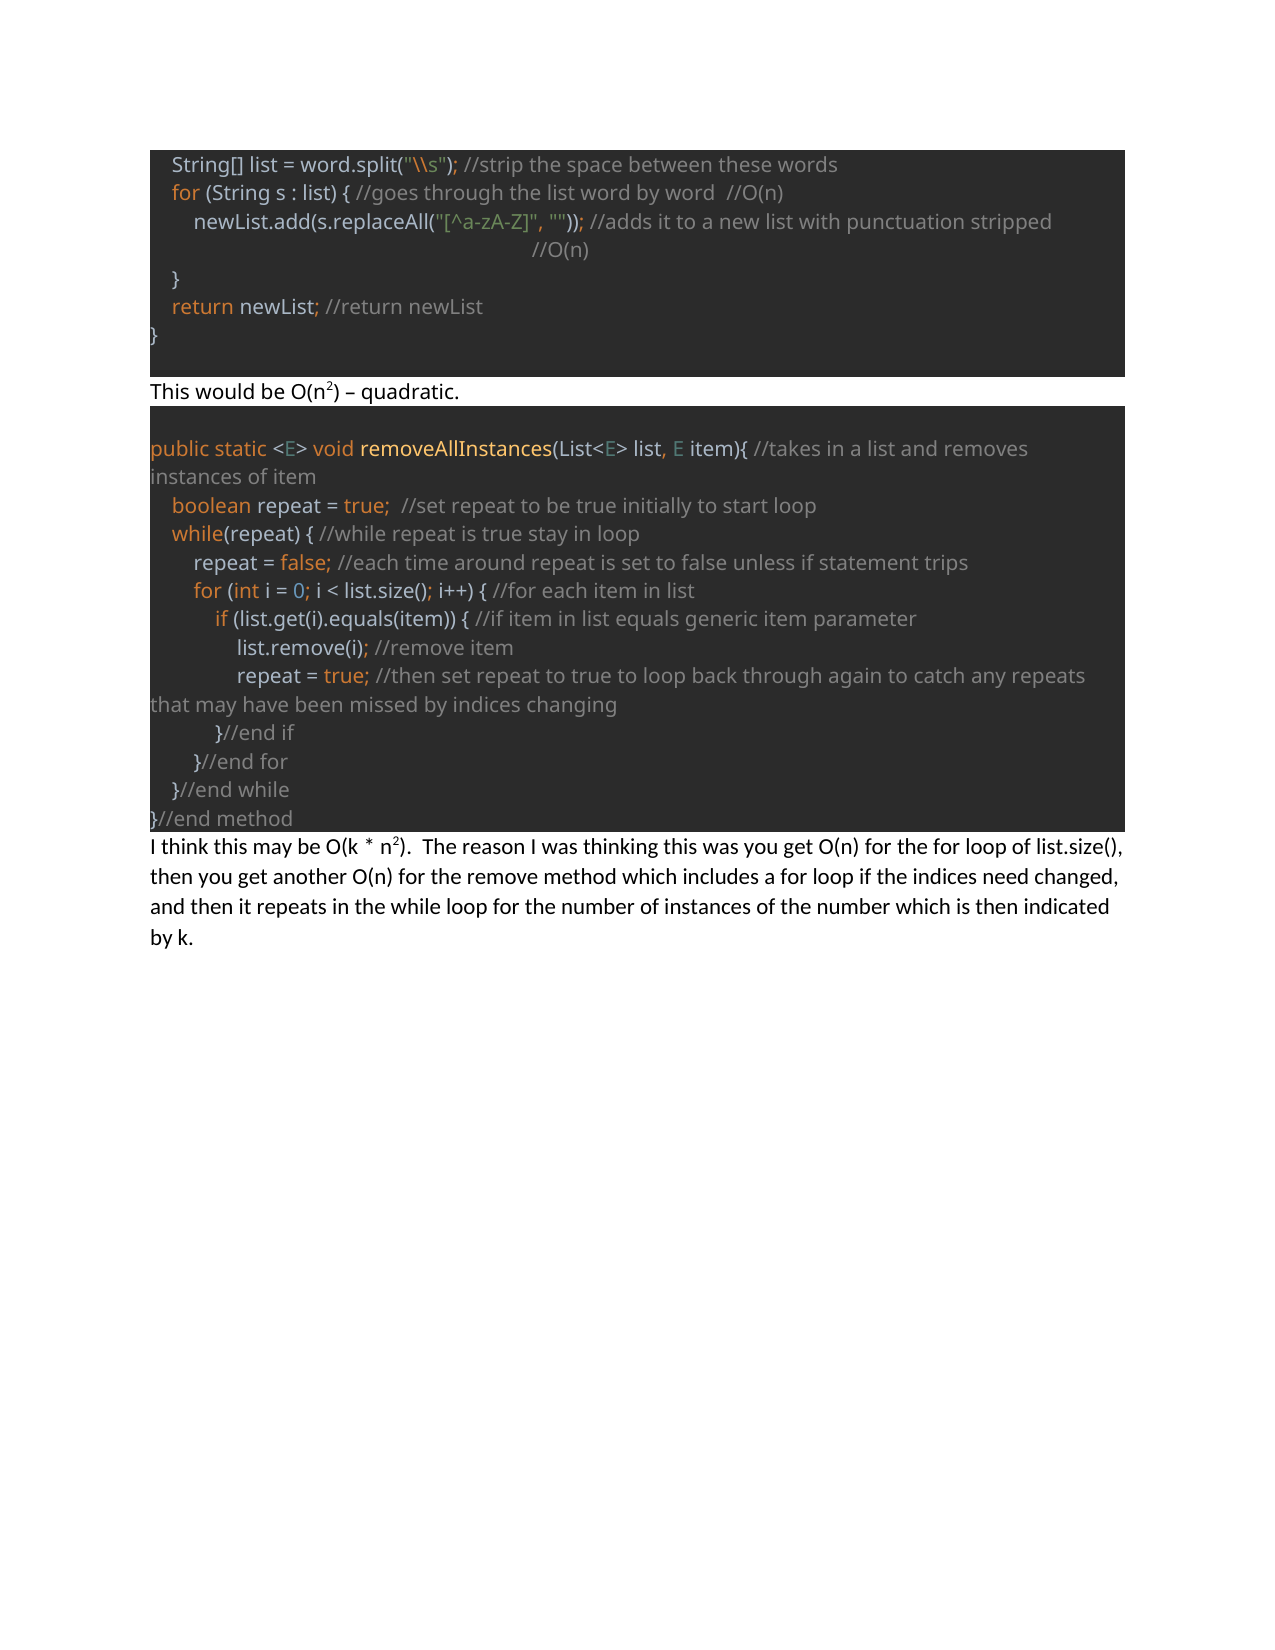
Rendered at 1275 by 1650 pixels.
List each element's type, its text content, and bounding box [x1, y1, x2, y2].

text I think this may be O(k * n2). The reason I was thinking this was you get O(n) for the for loop of list.size(), then you get another O(n) for the remove method which includes a for loop if the indices need changed, and then it repeats in the while loop for the number of instances of the number which is then indicated by k. [150, 832, 1125, 951]
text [150, 150, 1125, 235]
text //O(n) } return newList; //return newList } [150, 235, 1125, 377]
text This would be O(n2) – quadratic. [150, 377, 1125, 406]
text public static <E> void removeAllInstances(List<E> list, E item){ //takes in a list and removes instances of item boolean repeat = true; //set repeat to be true initially to start loop while(repeat) { //while repeat is true stay in loop repeat = false; //each time around repeat is set to false unless if statement trips for (int i = 0; i < list.size(); i++) { //for each item in list if (list.get(i).equals(item)) { //if item in list equals generic item parameter list.remove(i); //remove item repeat = true; //then set repeat to true to loop back through again to catch any repeats that may have been missed by indices changing }//end if }//end for }//end while }//end method [150, 406, 1125, 832]
